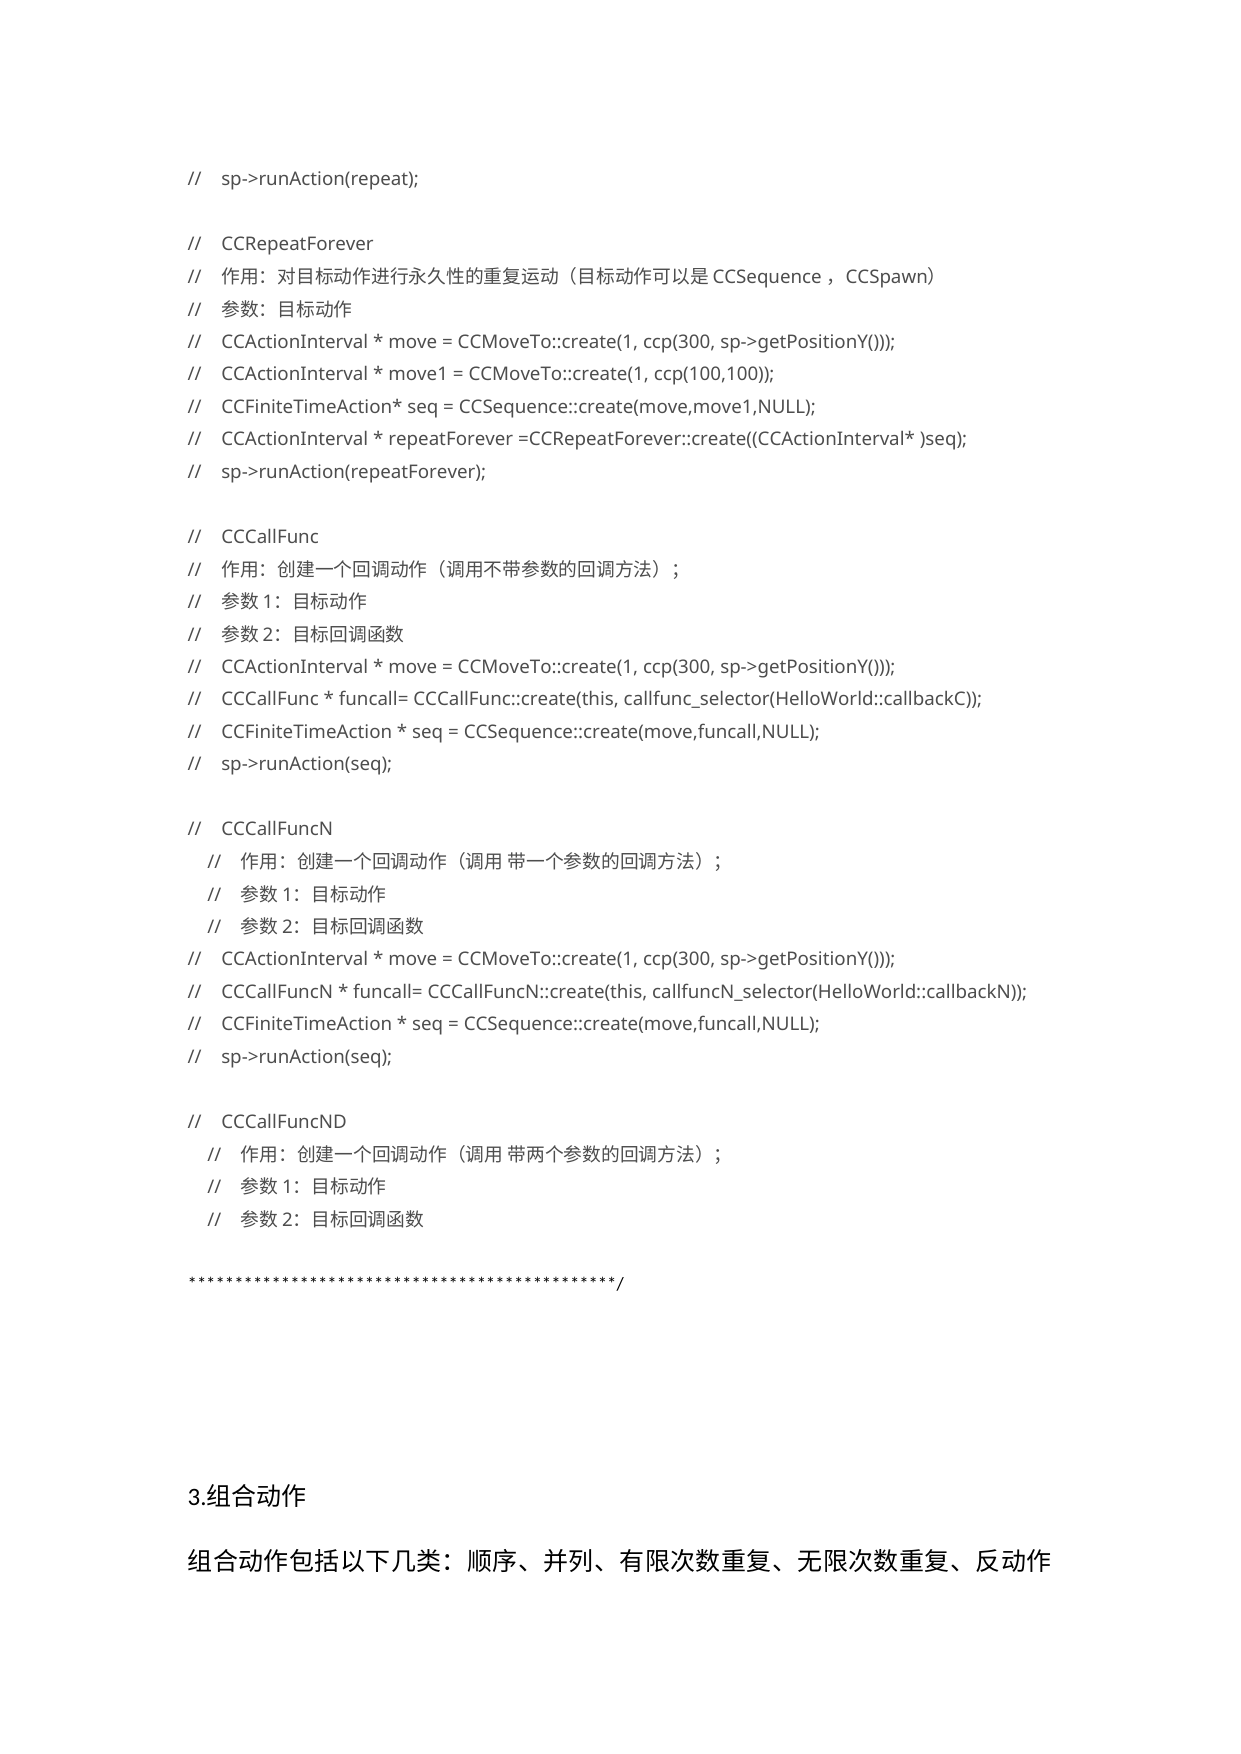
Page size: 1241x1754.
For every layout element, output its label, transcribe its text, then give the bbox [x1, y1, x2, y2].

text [187, 162, 1053, 1234]
text **********************************************/ [187, 1267, 1053, 1299]
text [187, 1527, 1053, 1592]
text 3.组合动作 [187, 1462, 1053, 1527]
